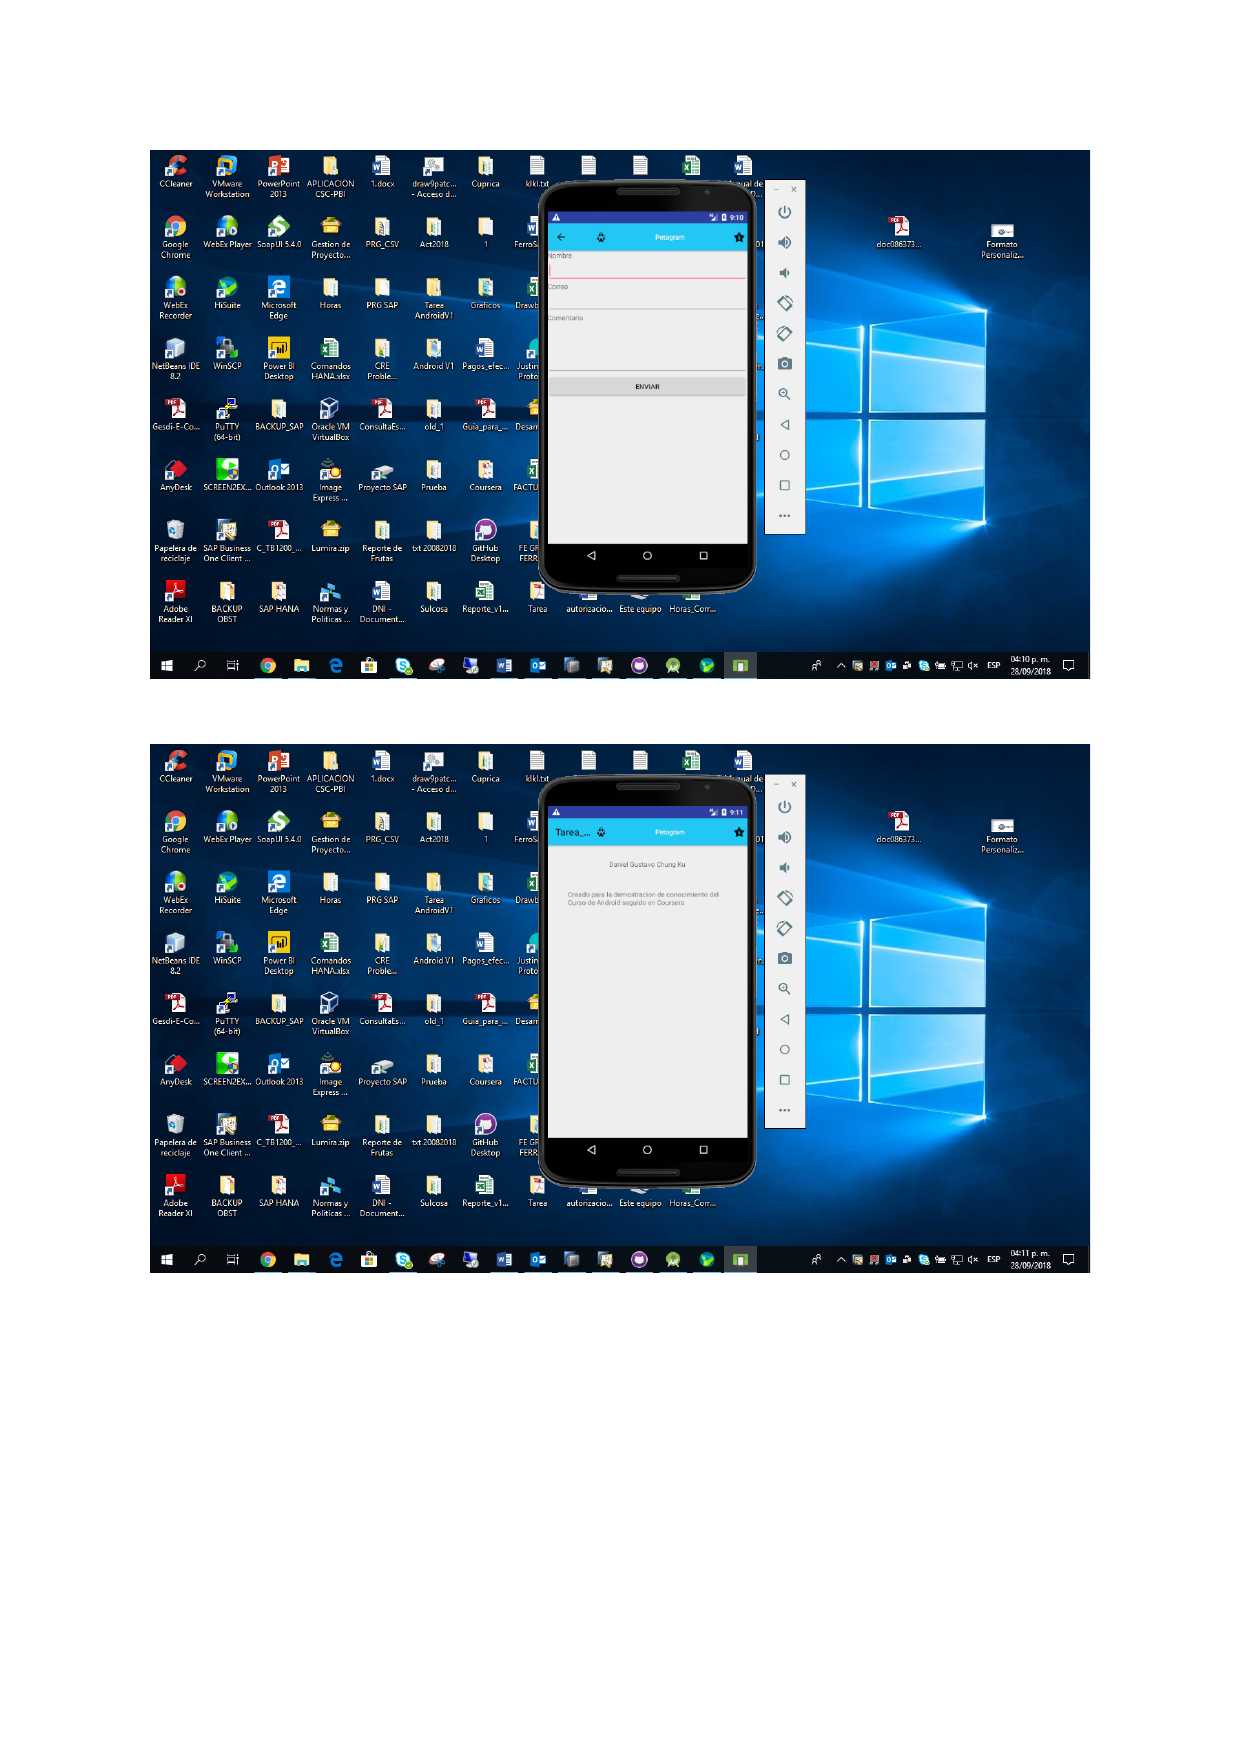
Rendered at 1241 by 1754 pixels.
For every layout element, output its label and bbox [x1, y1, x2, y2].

picture [150, 150, 1091, 679]
picture [150, 744, 1091, 1273]
